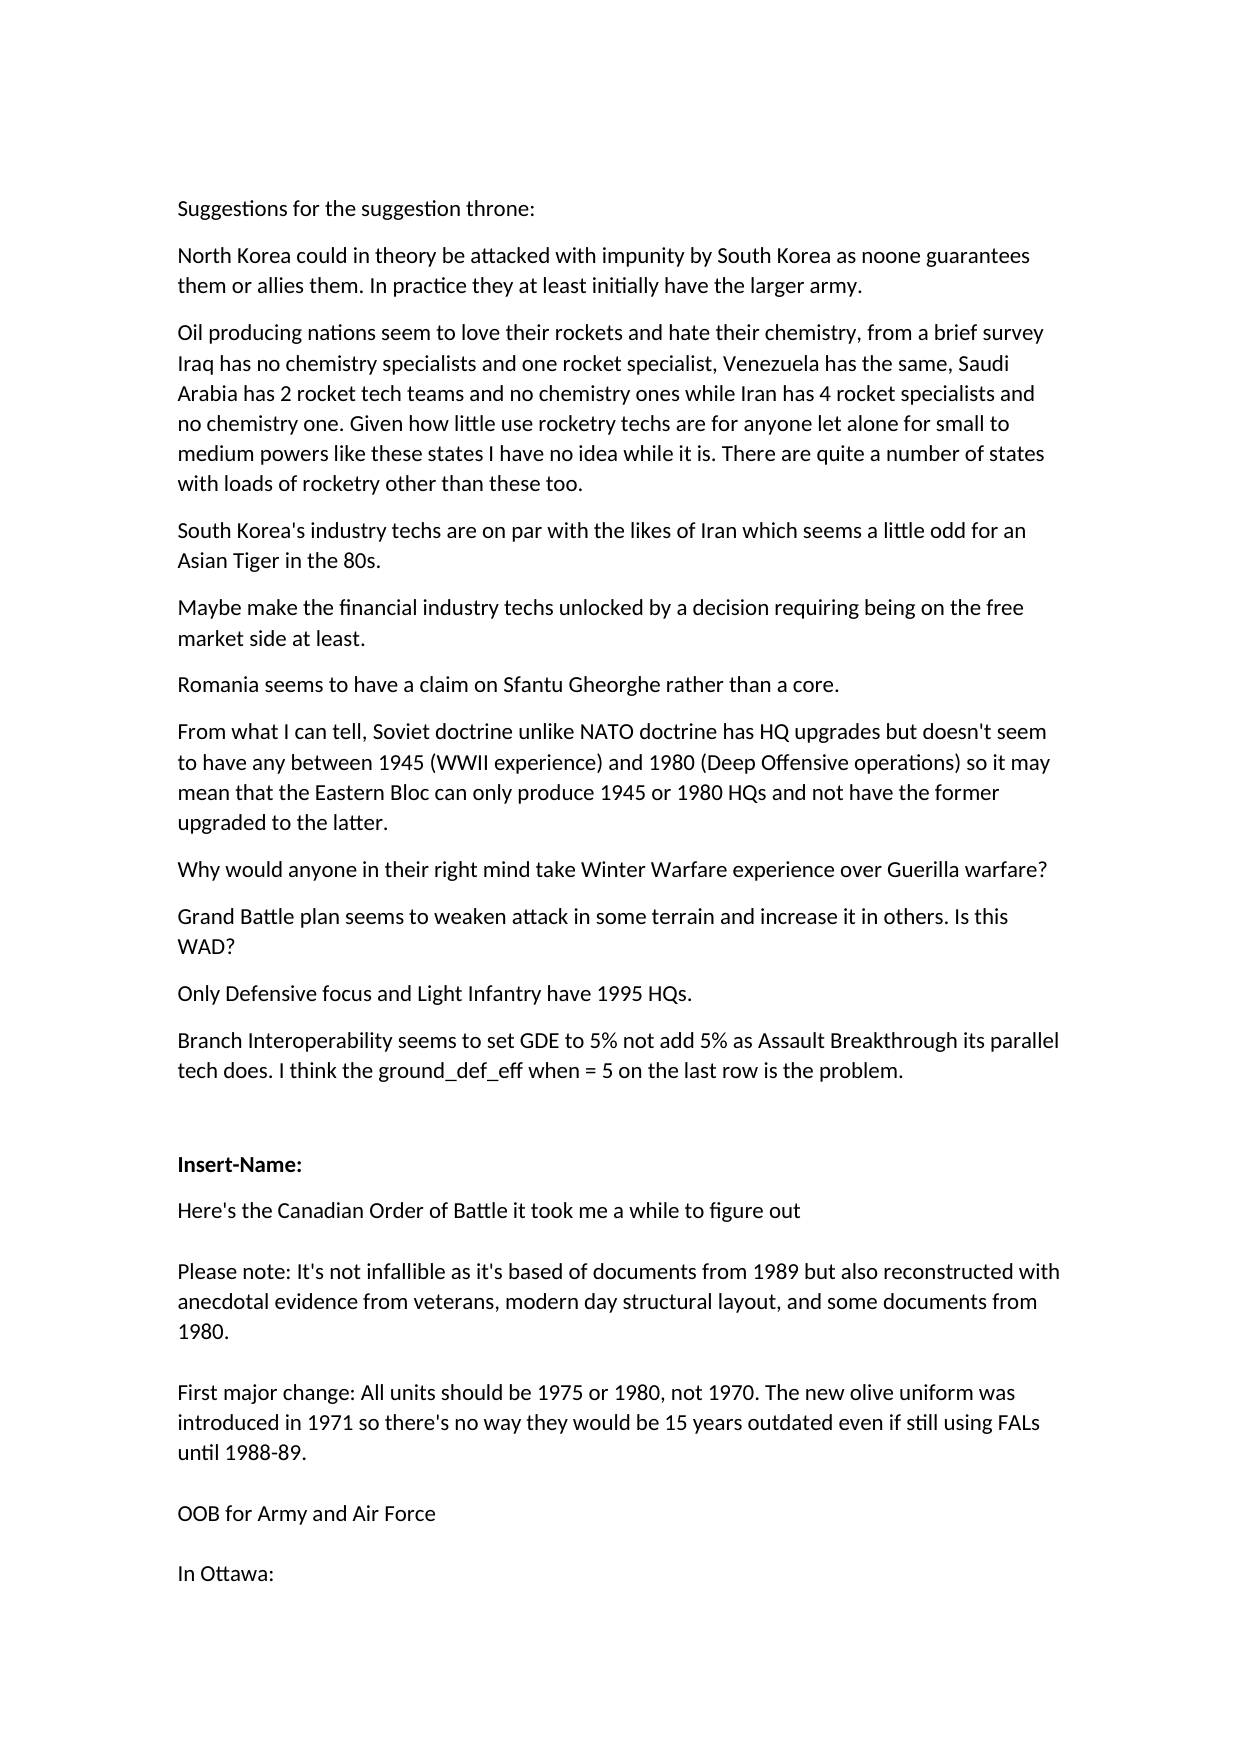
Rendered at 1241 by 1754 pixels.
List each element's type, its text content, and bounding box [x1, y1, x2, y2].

text Maybe make the financial industry techs unlocked by a decision requiring being on the free market side at least. [177, 593, 1063, 652]
text North Korea could in theory be attacked with impunity by South Korea as noone guarantees them or allies them. In practice they at least initially have the larger army. [177, 241, 1063, 299]
text Branch Interoperability seems to set GDE to 5% not add 5% as Assault Breakthrough its parallel tech does. I think the ground_def_eff when = 5 on the last row is the problem. [177, 1026, 1063, 1084]
text Why would anyone in their right mind take Winter Warfare experience over Guerilla warfare? [177, 855, 1063, 883]
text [177, 1197, 1063, 1587]
text From what I can tell, Soviet doctrine unlike NATO doctrine has HQ upgrades but doesn't seem to have any between 1945 (WWII experience) and 1980 (Deep Offensive operations) so it may mean that the Eastern Bloc can only produce 1945 or 1980 HQs and not have the former upgraded to the latter. [177, 717, 1063, 836]
text Suggestions for the suggestion throne: [177, 194, 1063, 222]
text Oil producing nations seem to love their rockets and hate their chemistry, from a brief survey Iraq has no chemistry specialists and one rocket specialist, Venezuela has the same, Saudi Arabia has 2 rocket tech teams and no chemistry ones while Iran has 4 rocket specialists and no chemistry one. Given how little use rocketry techs are for anyone let alone for small to medium powers like these states I have no idea while it is. There are quite a number of states with loads of rocketry other than these too. [177, 318, 1063, 497]
text Grand Battle plan seems to weaken attack in some terrain and increase it in others. Is this WAD? [177, 902, 1063, 960]
text Insert-Name: [177, 1150, 1063, 1178]
text Only Defensive focus and Light Infantry have 1995 HQs. [177, 979, 1063, 1007]
text South Korea's industry techs are on par with the likes of Iran which seems a little odd for an Asian Tiger in the 80s. [177, 516, 1063, 574]
text Romania seems to have a claim on Sfantu Gheorghe rather than a core. [177, 671, 1063, 698]
